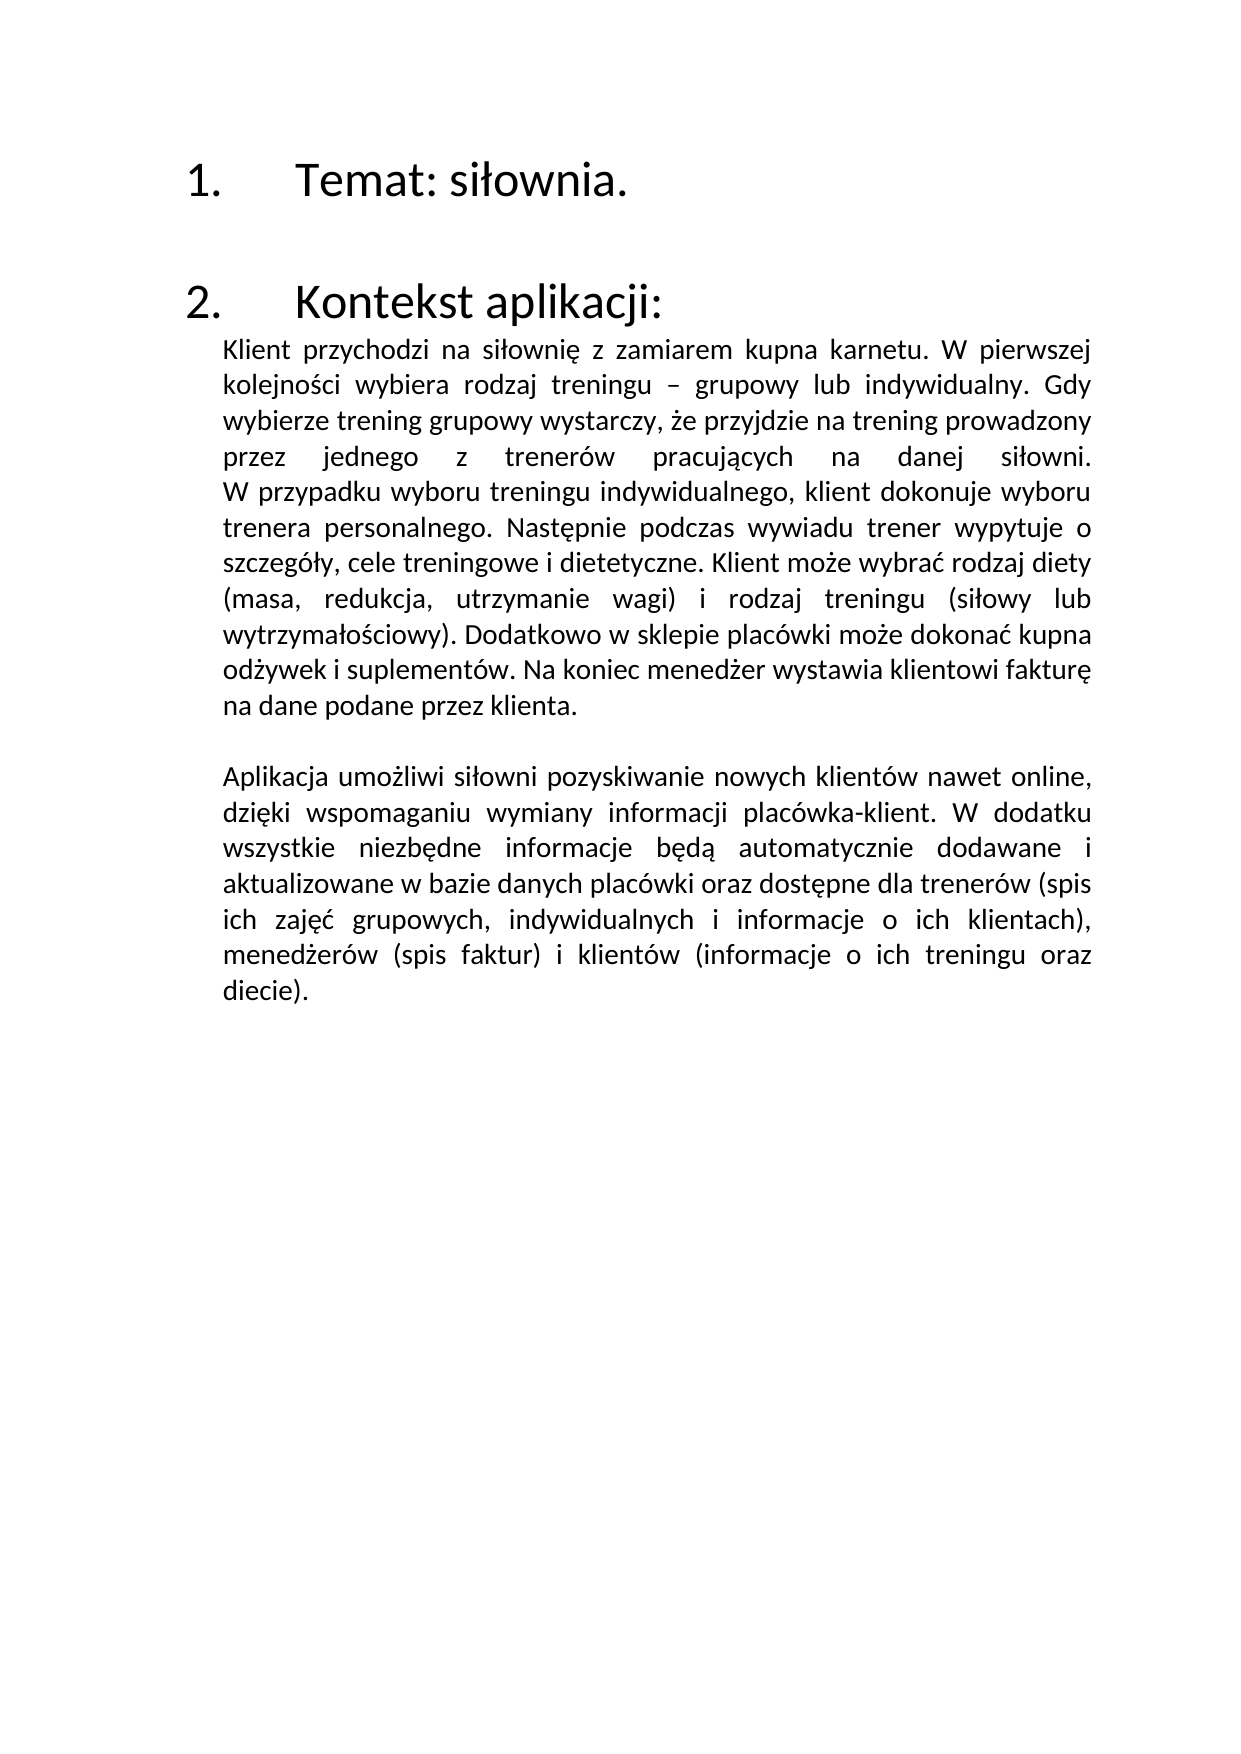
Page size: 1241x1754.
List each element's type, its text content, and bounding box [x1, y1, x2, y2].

text Aplikacja umożliwi siłowni pozyskiwanie nowych klientów nawet online, dzięki wspomaganiu wymiany informacji placówka-klient. W dodatku wszystkie niezbędne informacje będą automatycznie dodawane i aktualizowane w bazie danych placówki oraz dostępne dla trenerów (spis ich zajęć grupowych, indywidualnych i informacje o ich klientach), menedżerów (spis faktur) i klientów (informacje o ich treningu oraz diecie). [223, 758, 1093, 1008]
list Kontekst aplikacji: [185, 270, 1093, 331]
text Klient przychodzi na siłownię z zamiarem kupna karnetu. W pierwszej kolejności wybiera rodzaj treningu – grupowy lub indywidualny. Gdy wybierze trening grupowy wystarczy, że przyjdzie na trening prowadzony przez jednego z trenerów pracujących na danej siłowni. W przypadku wyboru treningu indywidualnego, klient dokonuje wyboru trenera personalnego. Następnie podczas wywiadu trener wypytuje o szczegóły, cele treningowe i dietetyczne. Klient może wybrać rodzaj diety (masa, redukcja, utrzymanie wagi) i rodzaj treningu (siłowy lub wytrzymałościowy). Dodatkowo w sklepie placówki może dokonać kupna odżywek i suplementów. Na koniec menedżer wystawia klientowi fakturę na dane podane przez klienta. [223, 331, 1093, 723]
list Temat: siłownia. [185, 148, 1093, 209]
